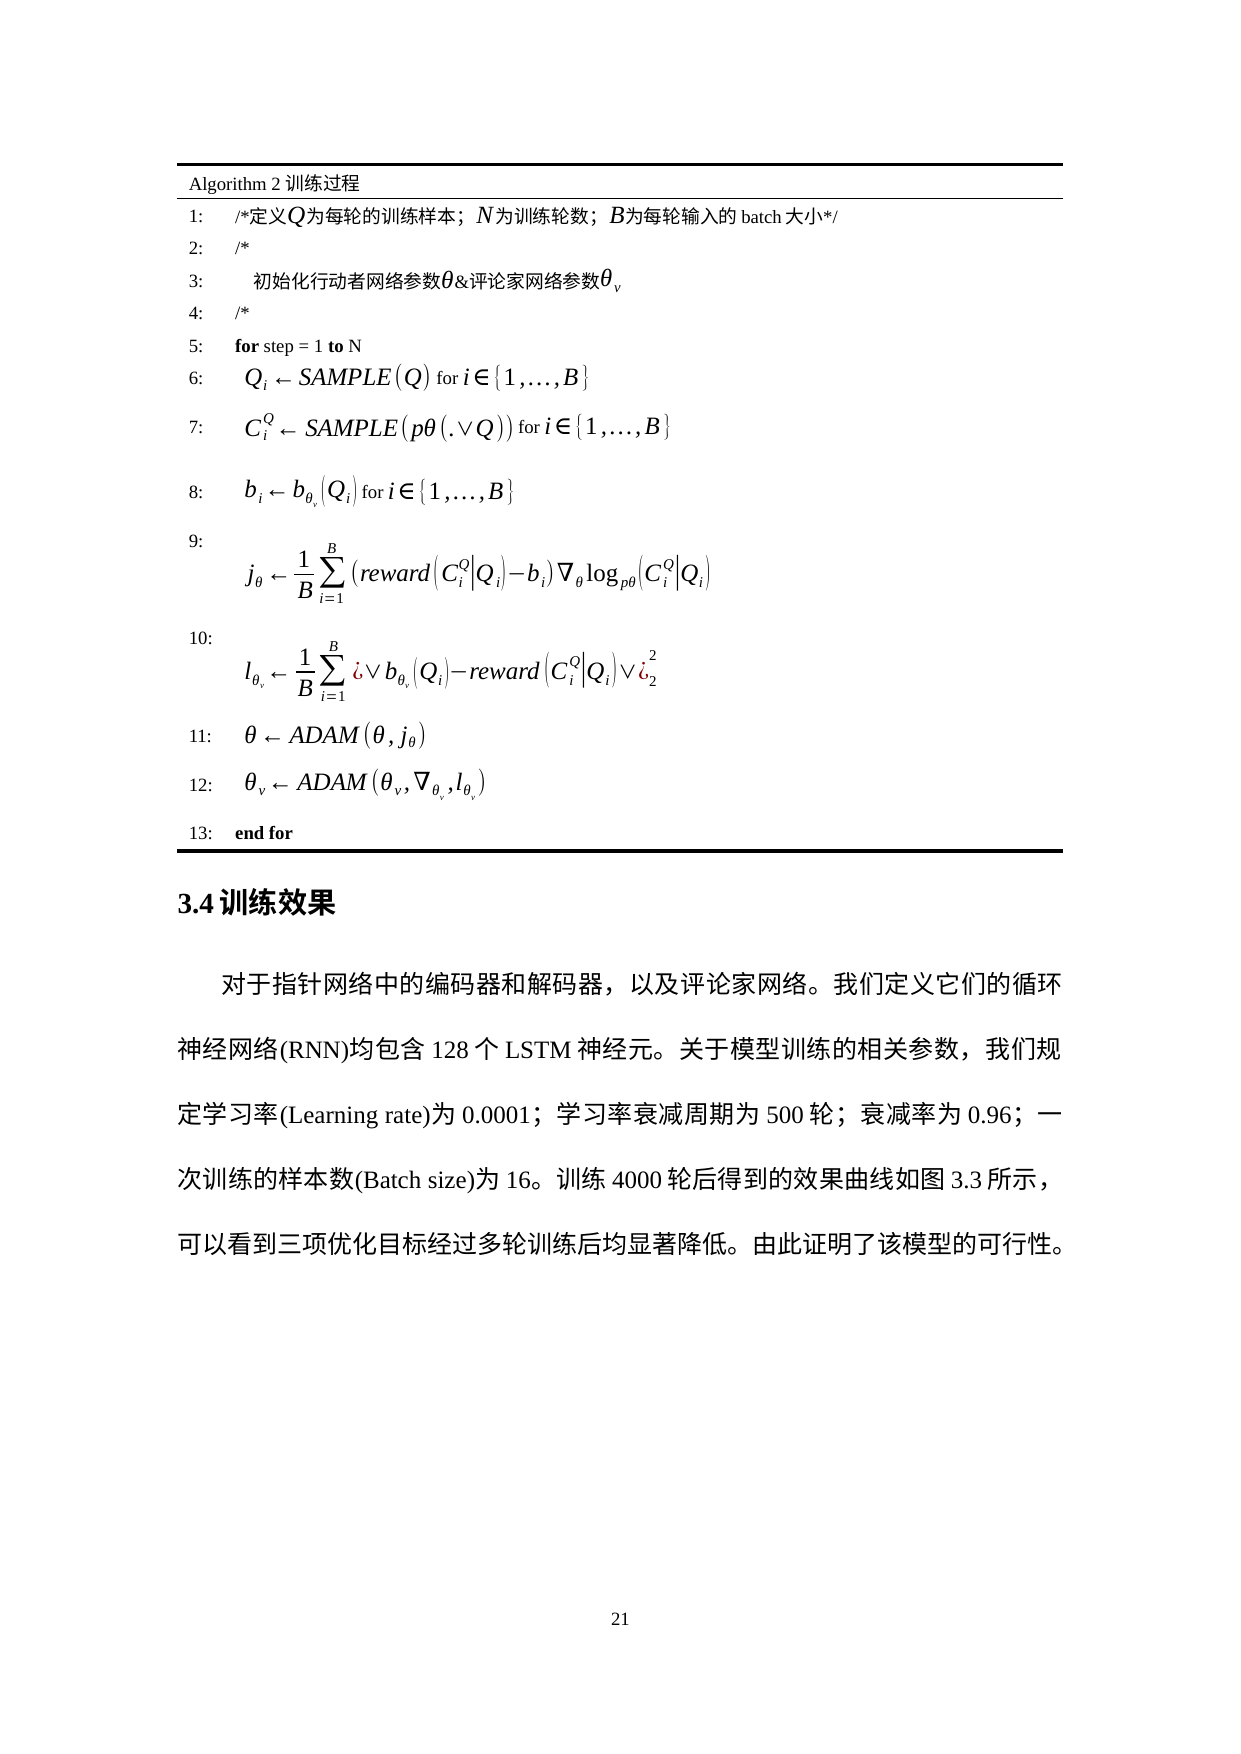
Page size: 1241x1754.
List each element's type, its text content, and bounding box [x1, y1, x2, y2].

table_cell /*定义为每轮的训练样本；为训练轮数；为每轮输入的batch大小*/ /* 初始化行动者网络参数&评论家网络参数 /* for step = 1 to N for for [224, 199, 1063, 459]
table_cell 11: [177, 719, 224, 752]
table_cell 3: [177, 264, 224, 297]
text 3.4训练效果 [177, 869, 1063, 934]
table_cell [224, 524, 1063, 622]
table_cell 4: [177, 297, 224, 329]
table_cell 12: [177, 752, 224, 817]
table_cell 6: [177, 362, 224, 394]
table_cell 1: [177, 199, 224, 232]
table_cell end for [224, 817, 1063, 849]
table_cell 13: [177, 817, 224, 849]
table_cell 9: [177, 524, 224, 622]
table_cell for [224, 459, 1063, 524]
table_cell [224, 622, 1063, 719]
table_header Algorithm 2 训练过程 [177, 166, 1063, 198]
table_cell 5: [177, 329, 224, 362]
text 对于指针网络中的编码器和解码器，以及评论家网络。我们定义它们的循环神经网络(RNN)均包含128个LSTM神经元。关于模型训练的相关参数，我们规定学习率(Learning rate)为0.0001；学习率衰减周期为500轮；衰减率为0.96；一次训练的样本数(Batch size)为16。训练4000轮后得到的效果曲线如图3.3所示，可以看到三项优化目标经过多轮训练后均显著降低。由此证明了该模型的可行性。 [177, 950, 1063, 1275]
table_cell [224, 719, 1063, 752]
table_cell [224, 752, 1063, 817]
table_cell 8: [177, 459, 224, 524]
table_cell 10: [177, 622, 224, 719]
table_cell 2: [177, 232, 224, 264]
table_cell 7: [177, 394, 224, 459]
